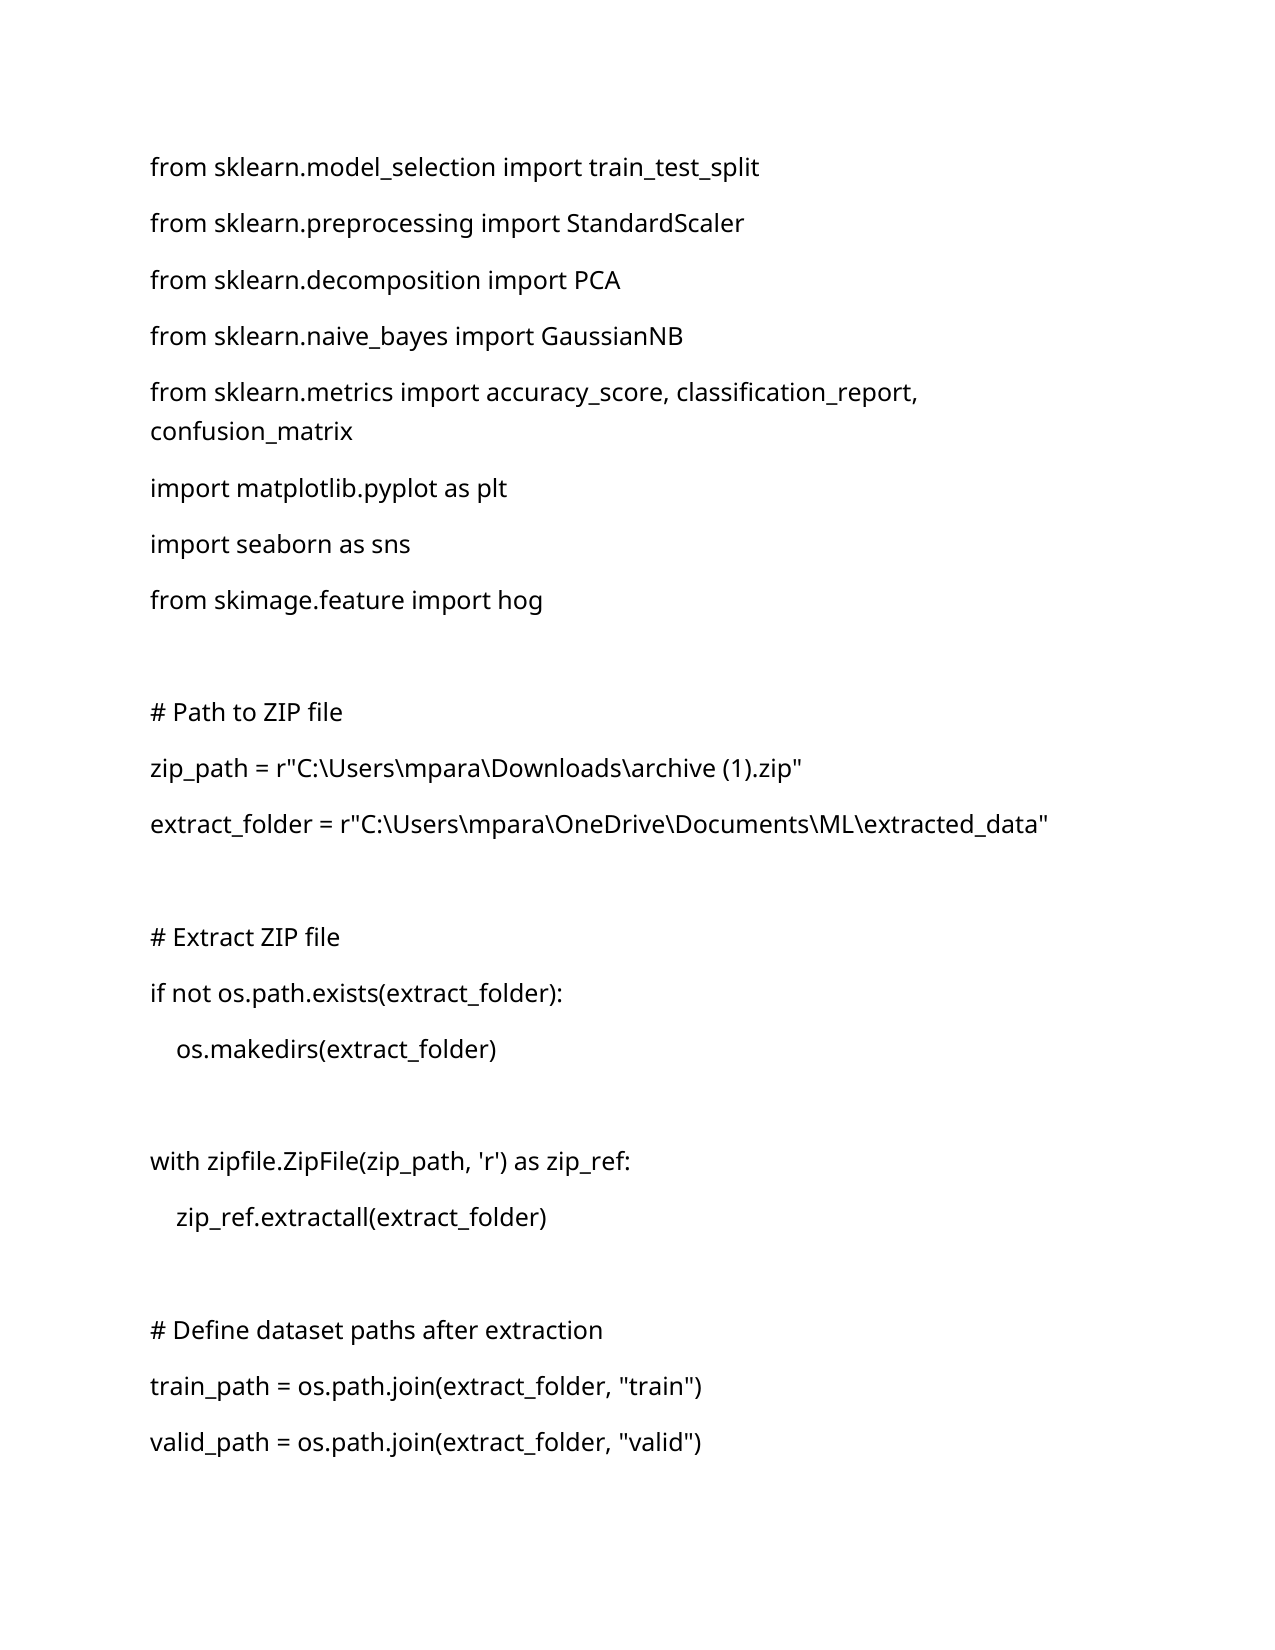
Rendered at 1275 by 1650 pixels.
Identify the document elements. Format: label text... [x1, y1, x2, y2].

text from sklearn.model_selection import train_test_split [150, 150, 1125, 184]
text # Extract ZIP file [150, 919, 1125, 953]
text valid_path = os.path.join(extract_folder, "valid") [150, 1425, 1125, 1459]
text train_path = os.path.join(extract_folder, "train") [150, 1368, 1125, 1403]
text from skimage.feature import hog [150, 582, 1125, 617]
text import matplotlib.pyplot as plt [150, 470, 1125, 504]
text from sklearn.naive_bayes import GaussianNB [150, 318, 1125, 352]
text import seaborn as sns [150, 526, 1125, 560]
text os.makedirs(extract_folder) [150, 1032, 1125, 1066]
text if not os.path.exists(extract_folder): [150, 976, 1125, 1009]
text from sklearn.preprocessing import StandardScaler [150, 206, 1125, 240]
text # Define dataset paths after extraction [150, 1312, 1125, 1346]
text from sklearn.decomposition import PCA [150, 262, 1125, 296]
text # Path to ZIP file [150, 695, 1125, 729]
text zip_path = r"C:\Users\mpara\Downloads\archive (1).zip" [150, 751, 1125, 785]
text extract_folder = r"C:\Users\mpara\OneDrive\Documents\ML\extracted_data" [150, 807, 1125, 841]
text zip_ref.extractall(extract_folder) [150, 1200, 1125, 1234]
text with zipfile.ZipFile(zip_path, 'r') as zip_ref: [150, 1144, 1125, 1178]
text from sklearn.metrics import accuracy_score, classification_report, confusion_matrix [150, 374, 1125, 448]
